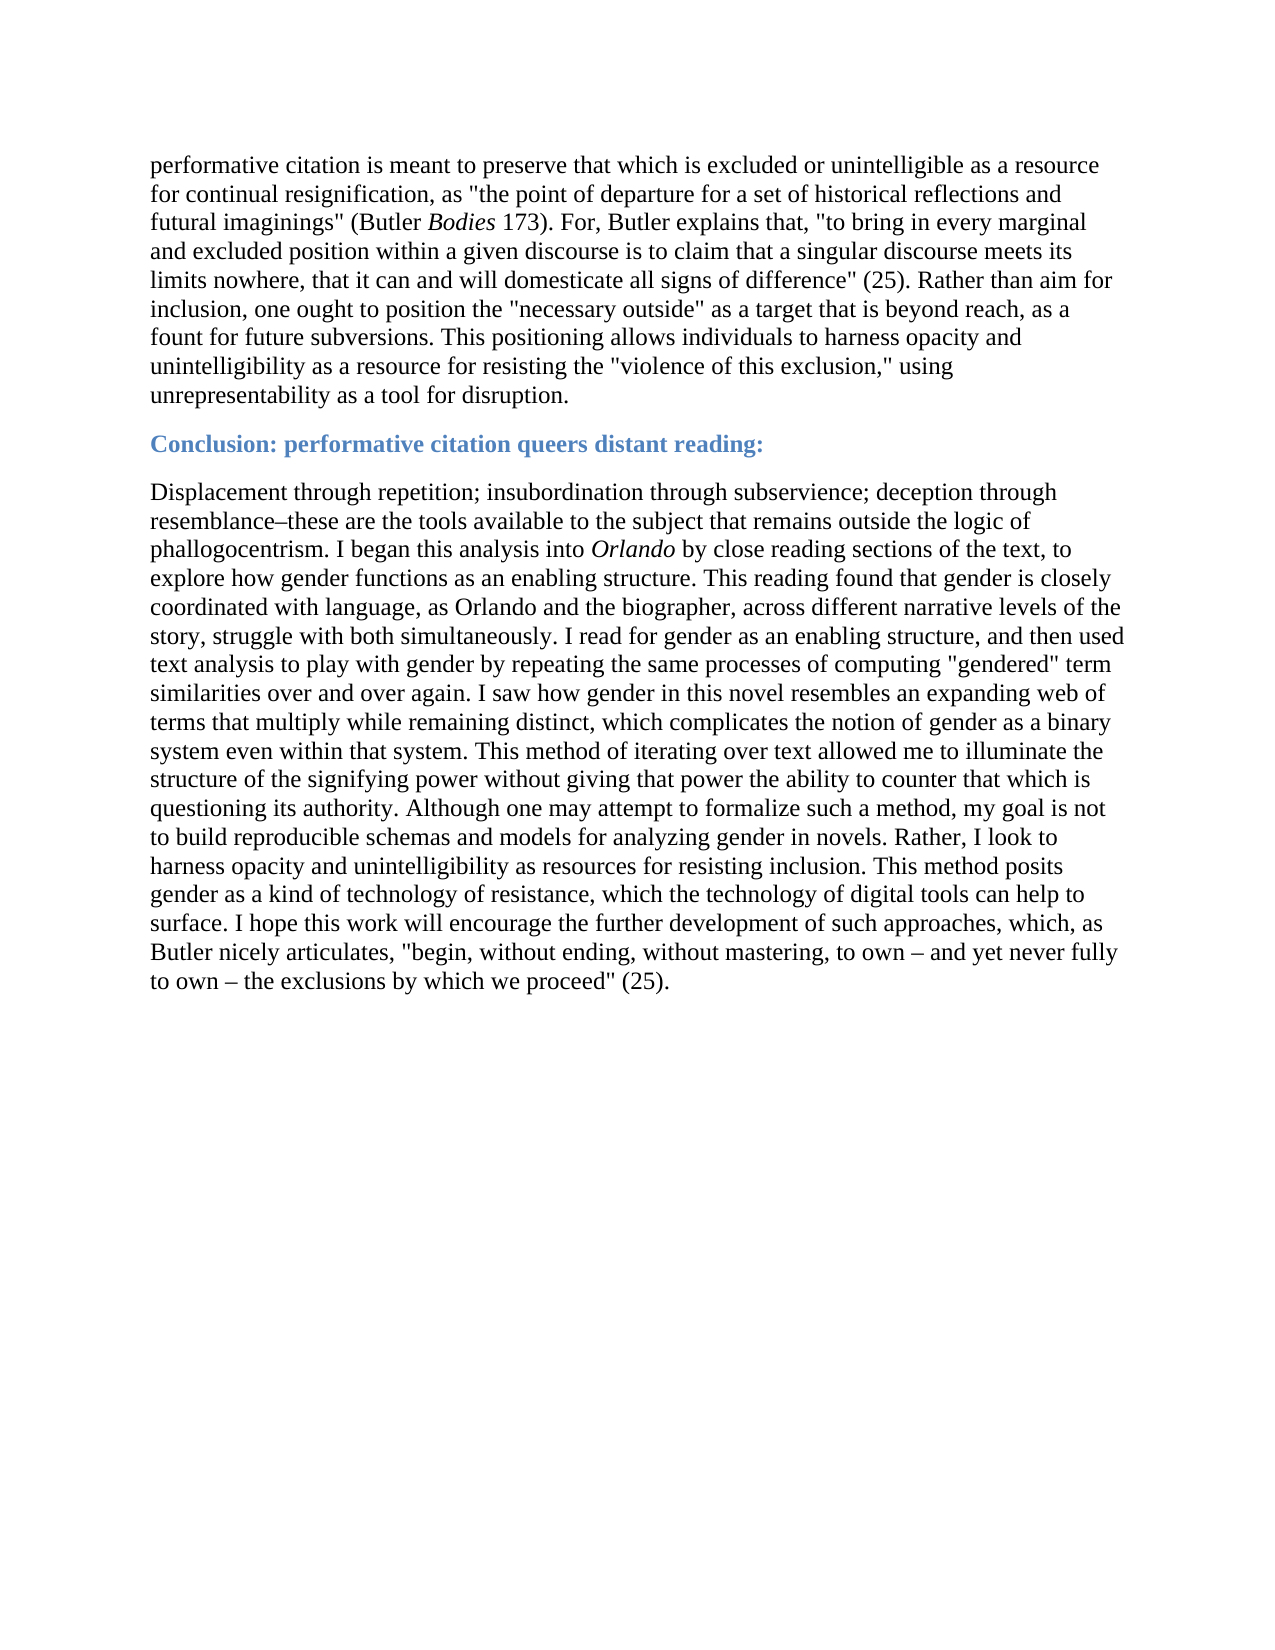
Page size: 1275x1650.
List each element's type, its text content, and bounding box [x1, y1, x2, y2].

text Displacement through repetition; insubordination through subservience; deception through resemblance–these are the tools available to the subject that remains outside the logic of phallogocentrism. I began this analysis into Orlando by close reading sections of the text, to explore how gender functions as an enabling structure. This reading found that gender is closely coordinated with language, as Orlando and the biographer, across different narrative levels of the story, struggle with both simultaneously. I read for gender as an enabling structure, and then used text analysis to play with gender by repeating the same processes of computing "gendered" term similarities over and over again. I saw how gender in this novel resembles an expanding web of terms that multiply while remaining distinct, which complicates the notion of gender as a binary system even within that system. This method of iterating over text allowed me to illuminate the structure of the signifying power without giving that power the ability to counter that which is questioning its authority. Although one may attempt to formalize such a method, my goal is not to build reproducible schemas and models for analyzing gender in novels. Rather, I look to harness opacity and unintelligibility as resources for resisting inclusion. This method posits gender as a kind of technology of resistance, which the technology of digital tools can help to surface. I hope this work will encourage the further development of such approaches, which, as Butler nicely articulates, "begin, without ending, without mastering, to own – and yet never fully to own – the exclusions by which we proceed" (25). [150, 477, 1125, 994]
subtitle Conclusion: performative citation queers distant reading: [150, 429, 1125, 458]
